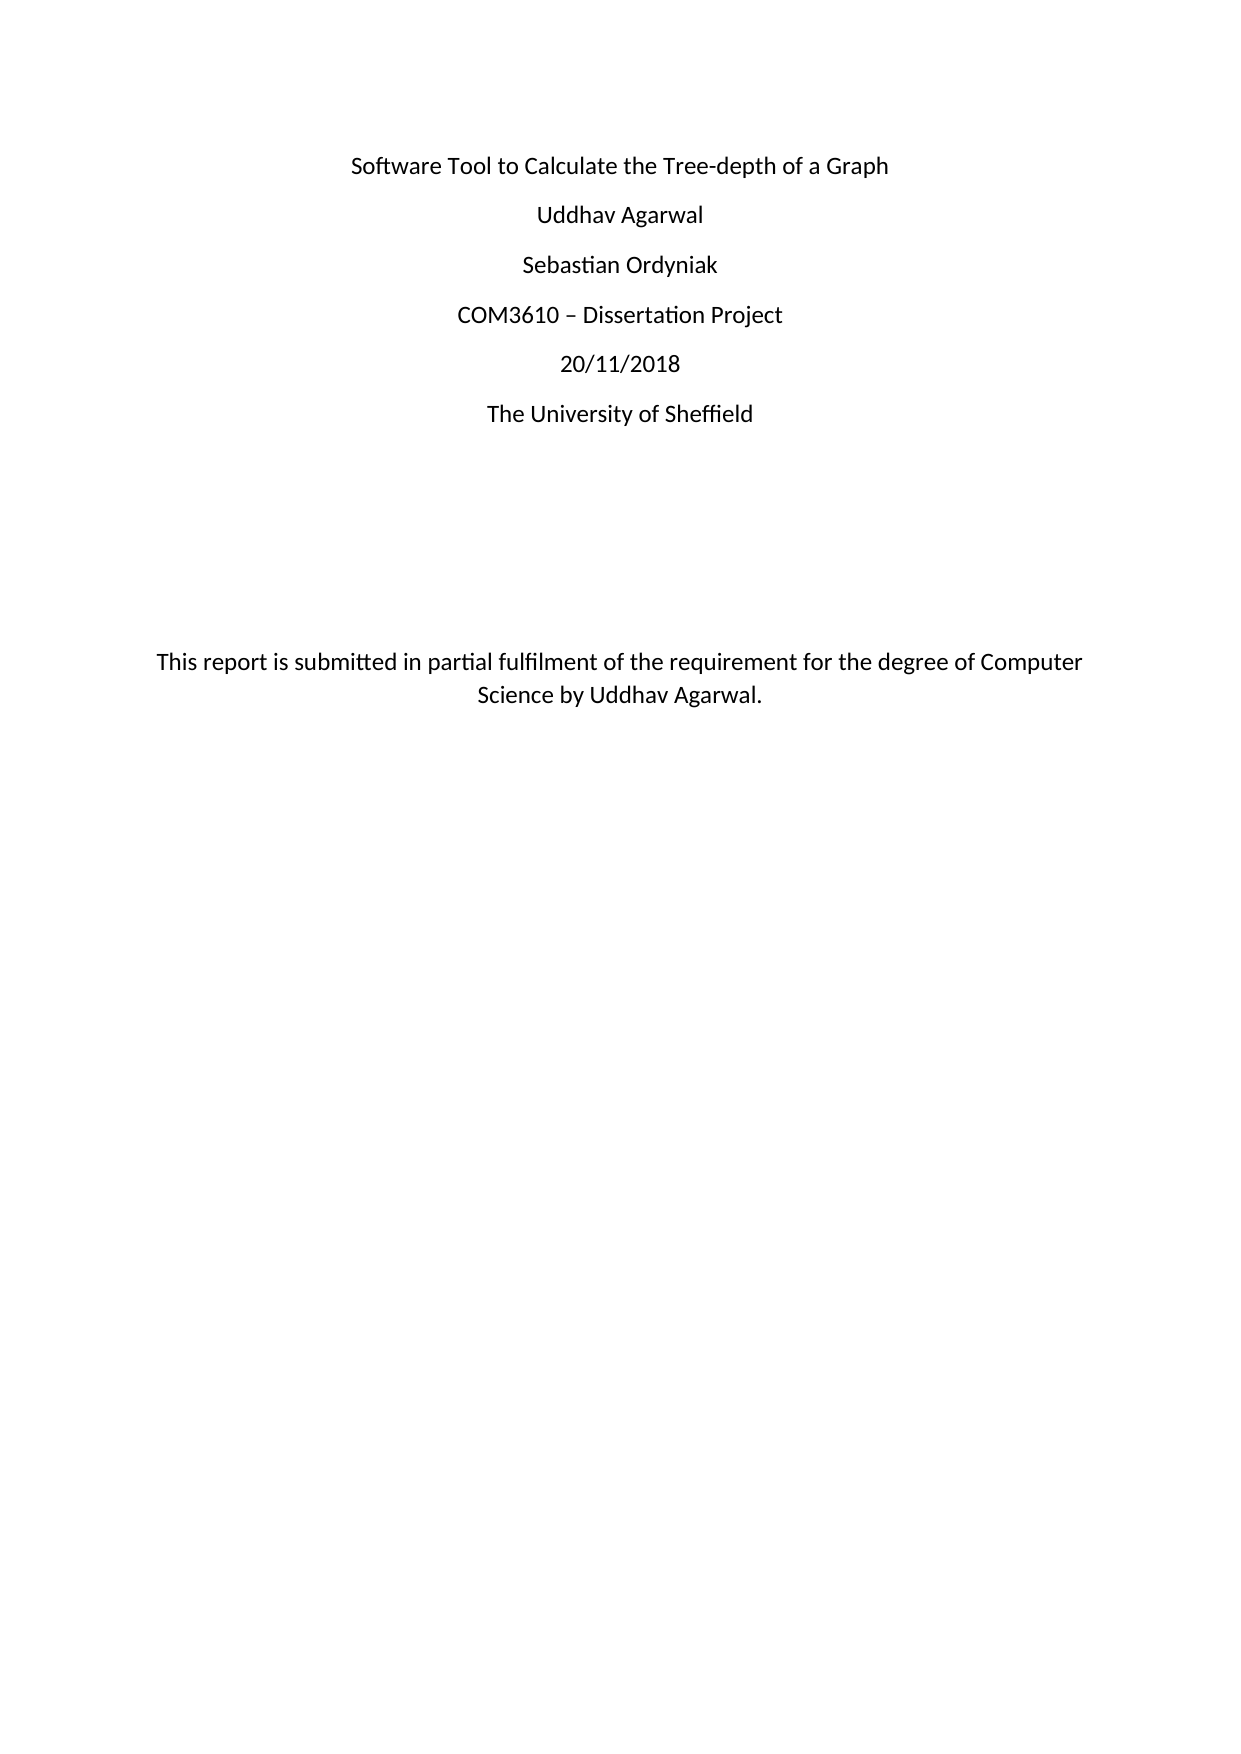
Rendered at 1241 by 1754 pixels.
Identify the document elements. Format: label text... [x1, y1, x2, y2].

text This report is submitted in partial fulfilment of the requirement for the degree of Computer Science by Uddhav Agarwal. [150, 646, 1090, 709]
text Uddhav Agarwal [150, 199, 1090, 230]
text 20/11/2018 [150, 348, 1090, 379]
text Software Tool to Calculate the Tree-depth of a Graph [150, 150, 1090, 181]
text Sebastian Ordyniak [150, 249, 1090, 280]
text COM3610 – Dissertation Project [150, 299, 1090, 329]
text The University of Sheffield [150, 398, 1090, 428]
